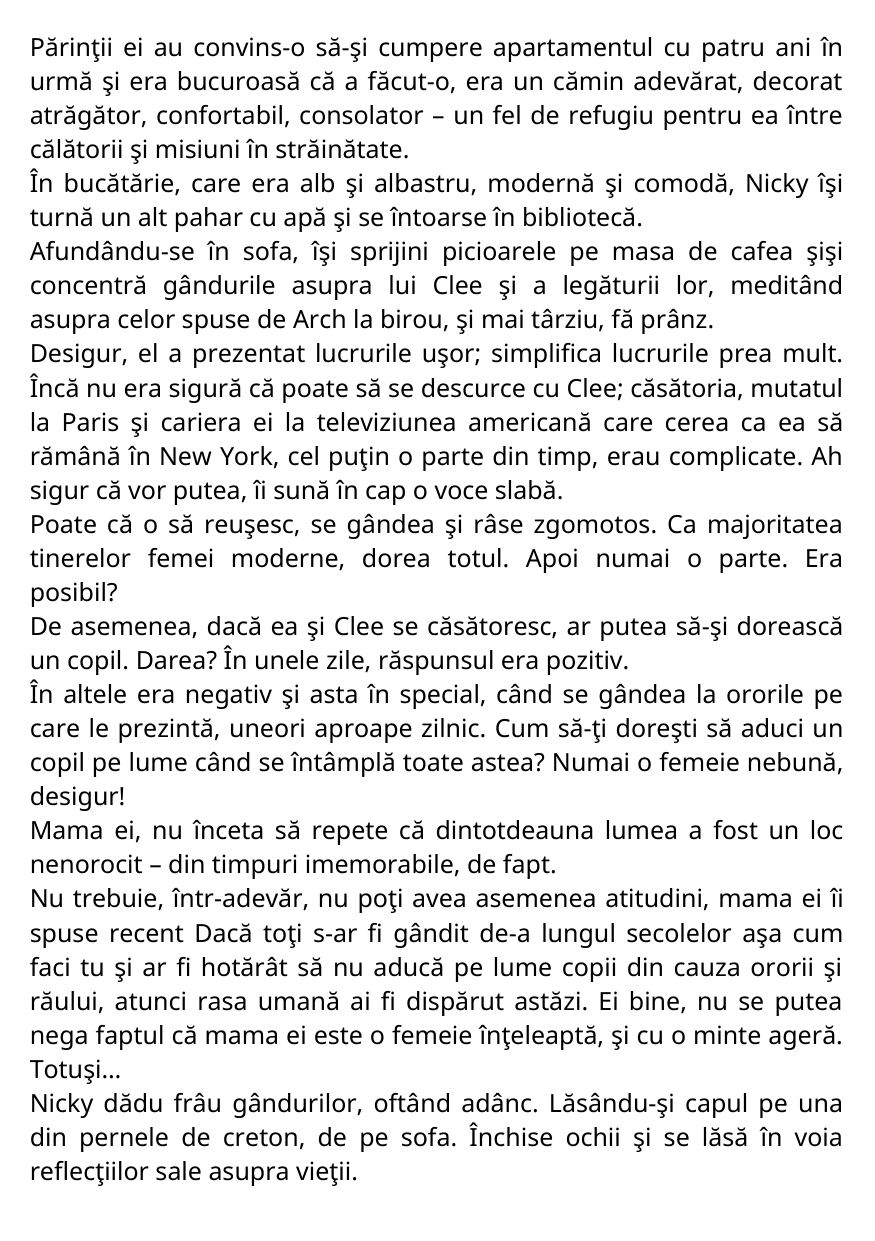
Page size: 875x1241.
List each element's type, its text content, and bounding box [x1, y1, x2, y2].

text Poate că o să reuşesc, se gândea şi râse zgomotos. Ca majoritatea tinerelor femei moderne, dorea totul. Apoi numai o parte. Era posibil? [29, 506, 844, 609]
text Mama ei, nu înceta să repete că dintotdeauna lumea a fost un loc nenorocit – din timpuri imemorabile, de fapt. [29, 813, 844, 881]
text Părinţii ei au convins-o să-şi cumpere apartamentul cu patru ani în urmă şi era bucuroasă că a făcut-o, era un cămin adevărat, decorat atrăgător, confortabil, consolator – un fel de refugiu pentru ea între călătorii şi misiuni în străinătate. [29, 29, 844, 166]
text Nicky dădu frâu gândurilor, oftând adânc. Lăsându-şi capul pe una din pernele de creton, de pe sofa. Închise ochii şi se lăsă în voia reflecţiilor sale asupra vieţii. [29, 1086, 844, 1188]
text Afundându-se în sofa, îşi sprijini picioarele pe masa de cafea şişi concentră gândurile asupra lui Clee şi a legăturii lor, meditând asupra celor spuse de Arch la birou, şi mai târziu, fă prânz. [29, 234, 844, 336]
text De asemenea, dacă ea şi Clee se căsătoresc, ar putea să-şi dorească un copil. Darea? În unele zile, răspunsul era pozitiv. [29, 609, 844, 677]
text Desigur, el a prezentat lucrurile uşor; simplifica lucrurile prea mult. Încă nu era sigură că poate să se descurce cu Clee; căsătoria, mutatul la Paris şi cariera ei la televiziunea americană care cerea ca ea să rămână în New York, cel puţin o parte din timp, erau complicate. Ah sigur că vor putea, îi sună în cap o voce slabă. [29, 336, 844, 506]
text În bucătărie, care era alb şi albastru, modernă şi comodă, Nicky îşi turnă un alt pahar cu apă şi se întoarse în bibliotecă. [29, 166, 844, 234]
text În altele era negativ şi asta în special, când se gândea la ororile pe care le prezintă, uneori aproape zilnic. Cum să-ţi doreşti să aduci un copil pe lume când se întâmplă toate astea? Numai o femeie nebună, desigur! [29, 677, 844, 813]
text Nu trebuie, într-adevăr, nu poţi avea asemenea atitudini, mama ei îi spuse recent Dacă toţi s-ar fi gândit de-a lungul secolelor aşa cum faci tu şi ar fi hotărât să nu aducă pe lume copii din cauza ororii şi răului, atunci rasa umană ai fi dispărut astăzi. Ei bine, nu se putea nega faptul că mama ei este o femeie înţeleaptă, şi cu o minte ageră. Totuşi… [29, 881, 844, 1086]
